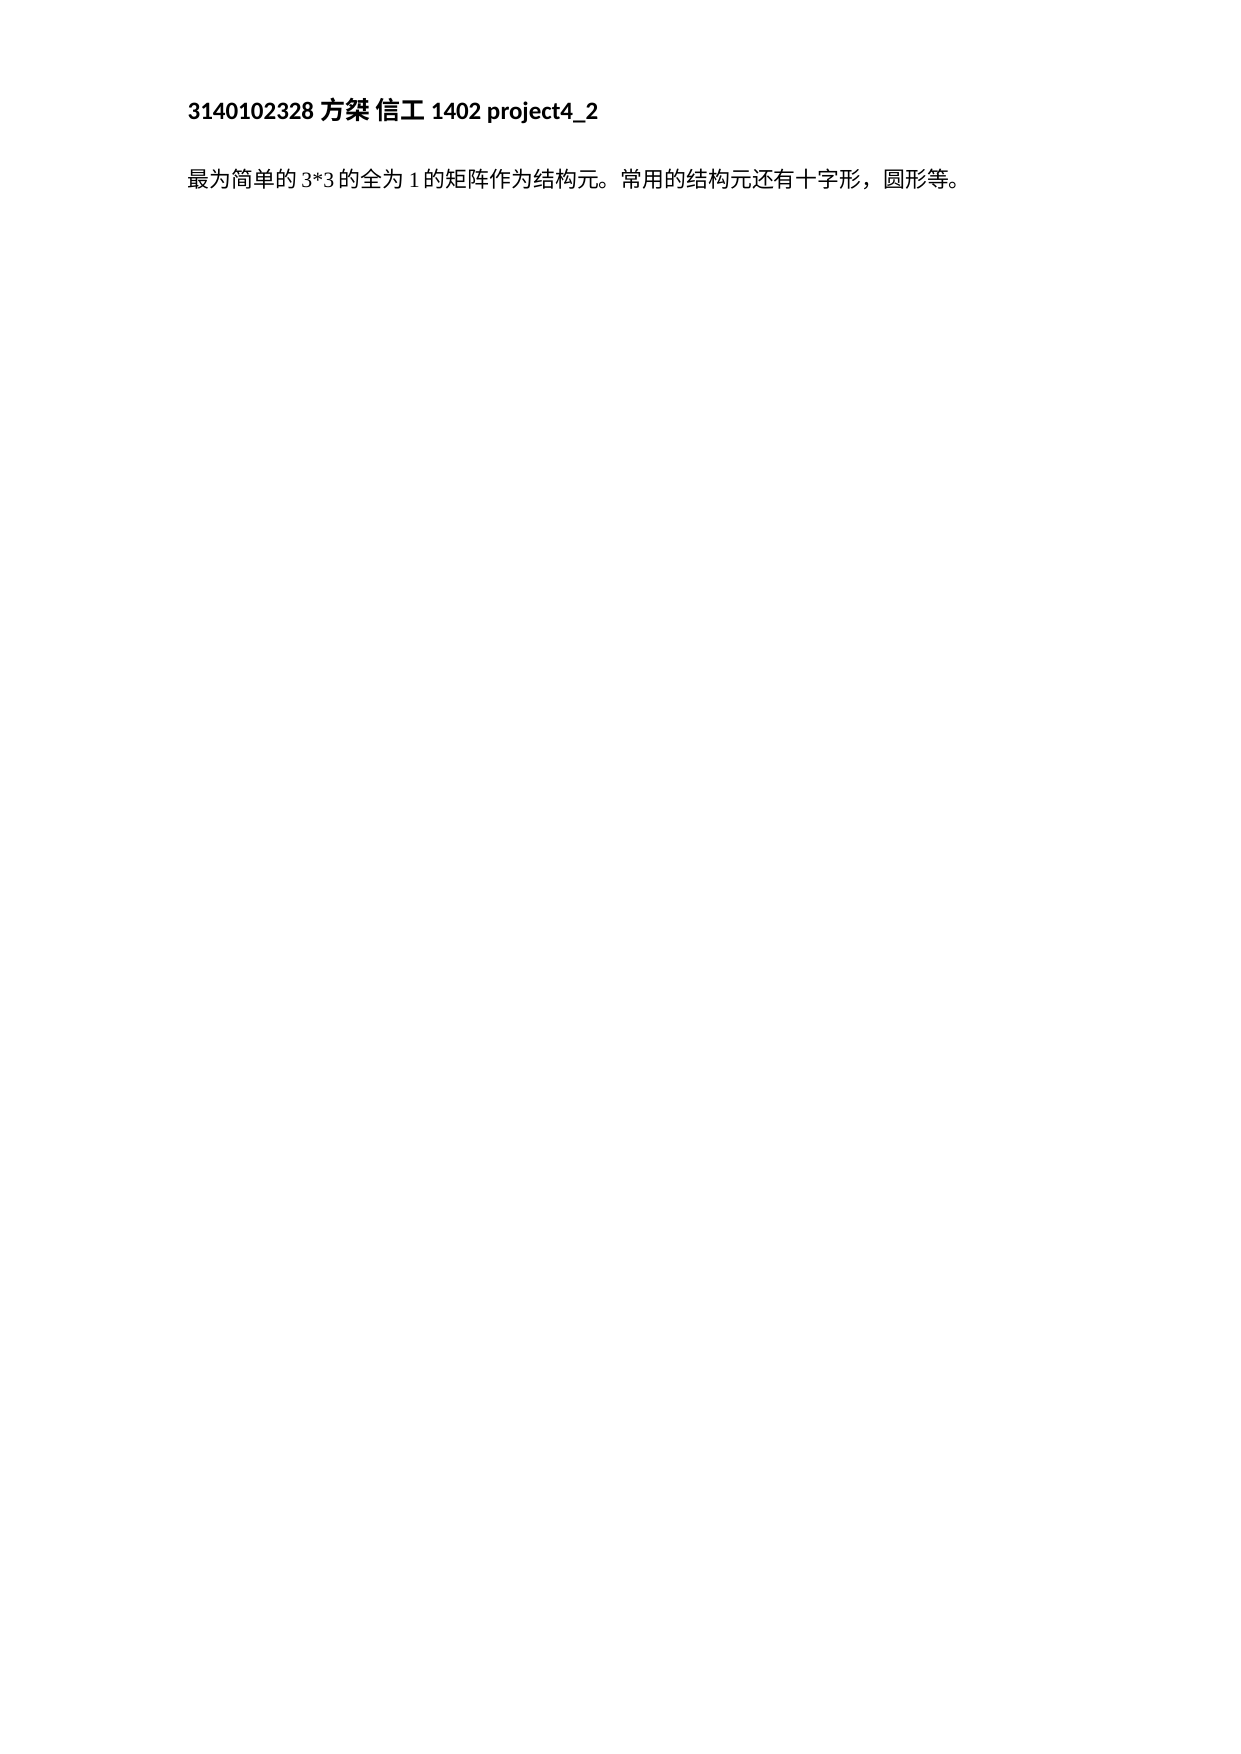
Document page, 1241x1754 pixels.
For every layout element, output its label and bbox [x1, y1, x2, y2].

list [187, 162, 1053, 194]
